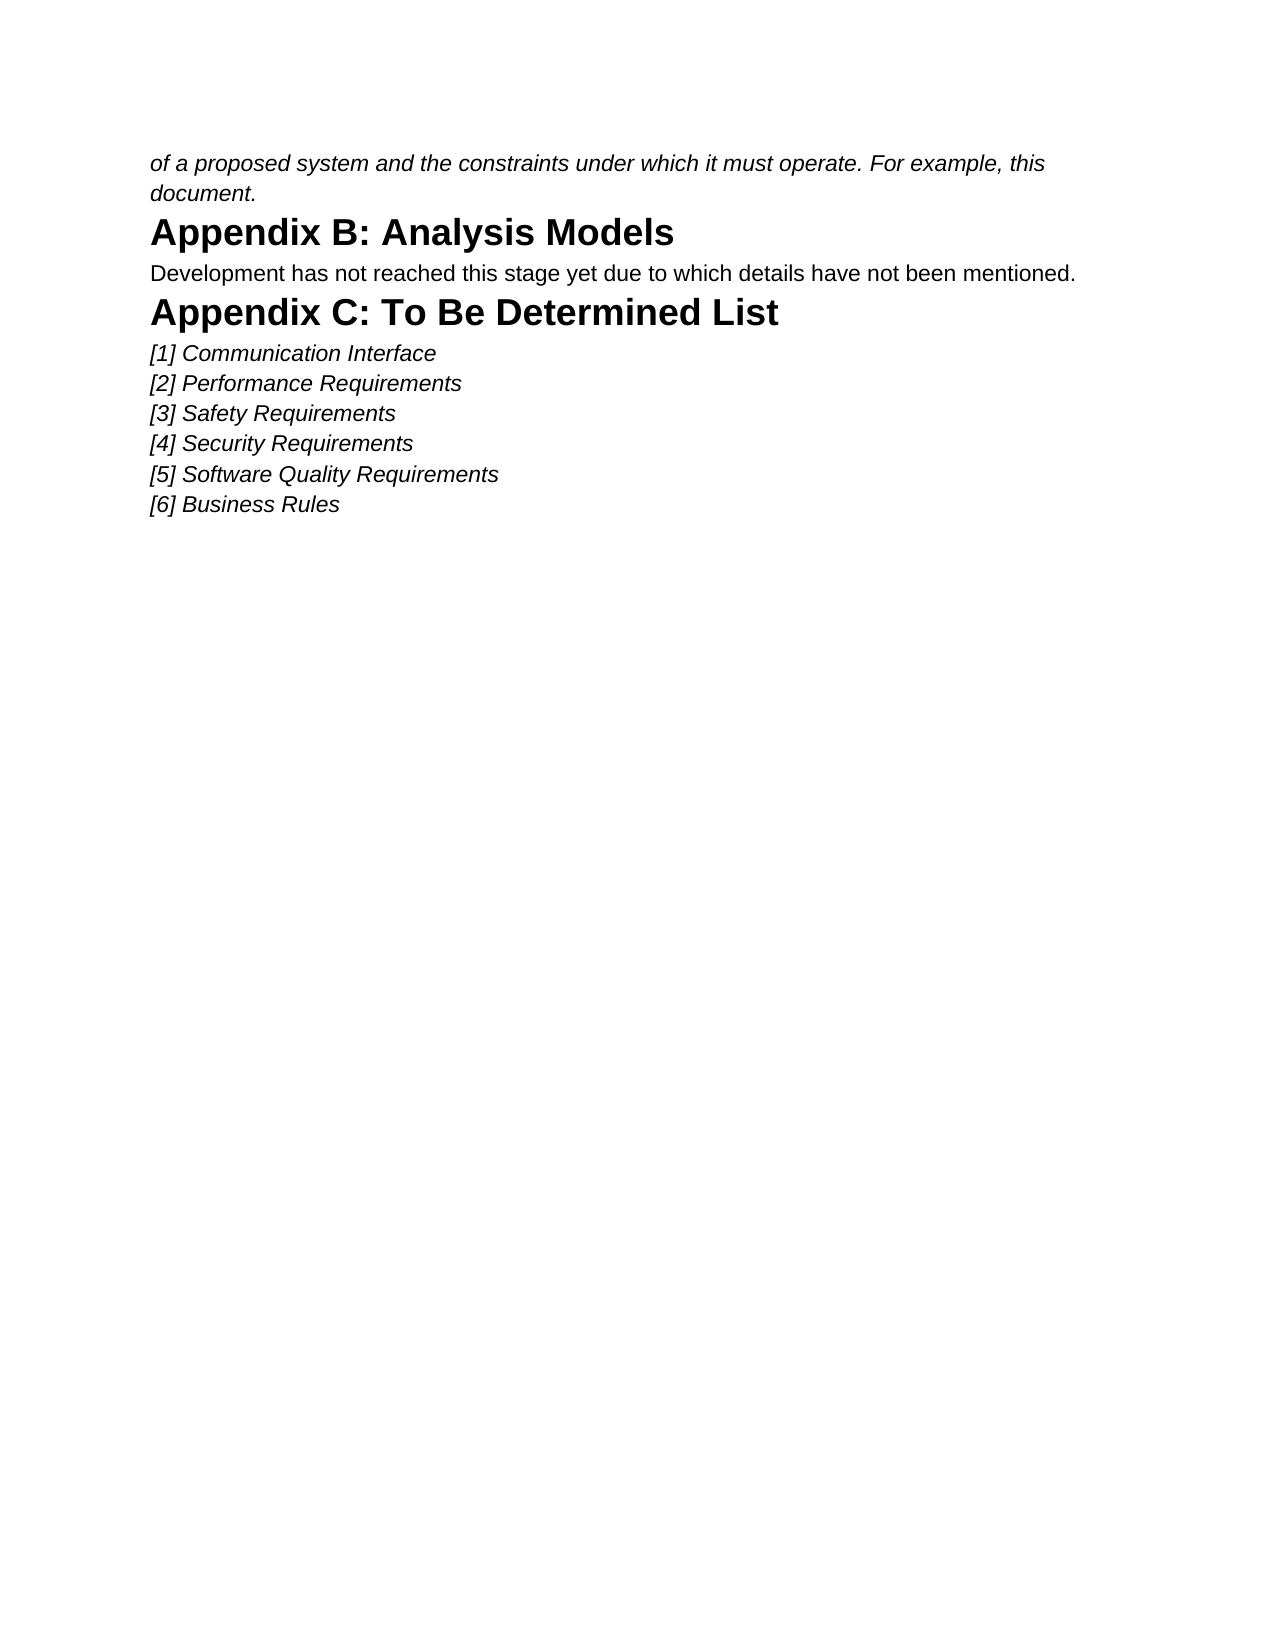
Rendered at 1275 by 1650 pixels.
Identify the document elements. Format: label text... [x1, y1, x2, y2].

text [5] Software Quality Requirements [150, 461, 1125, 487]
text [2] Performance Requirements [150, 370, 1125, 396]
text of a proposed system and the constraints under which it must operate. For example, this document. [150, 150, 1125, 207]
text [1] Communication Interface [150, 340, 1125, 366]
text Development has not reached this stage yet due to which details have not been mentioned. [150, 260, 1125, 286]
text [3] Safety Requirements [150, 400, 1125, 427]
text [4] Security Requirements [150, 430, 1125, 457]
text Appendix C: To Be Determined List [150, 290, 1125, 333]
text Appendix B: Analysis Models [150, 210, 1125, 253]
text [6] Business Rules [150, 491, 1125, 517]
